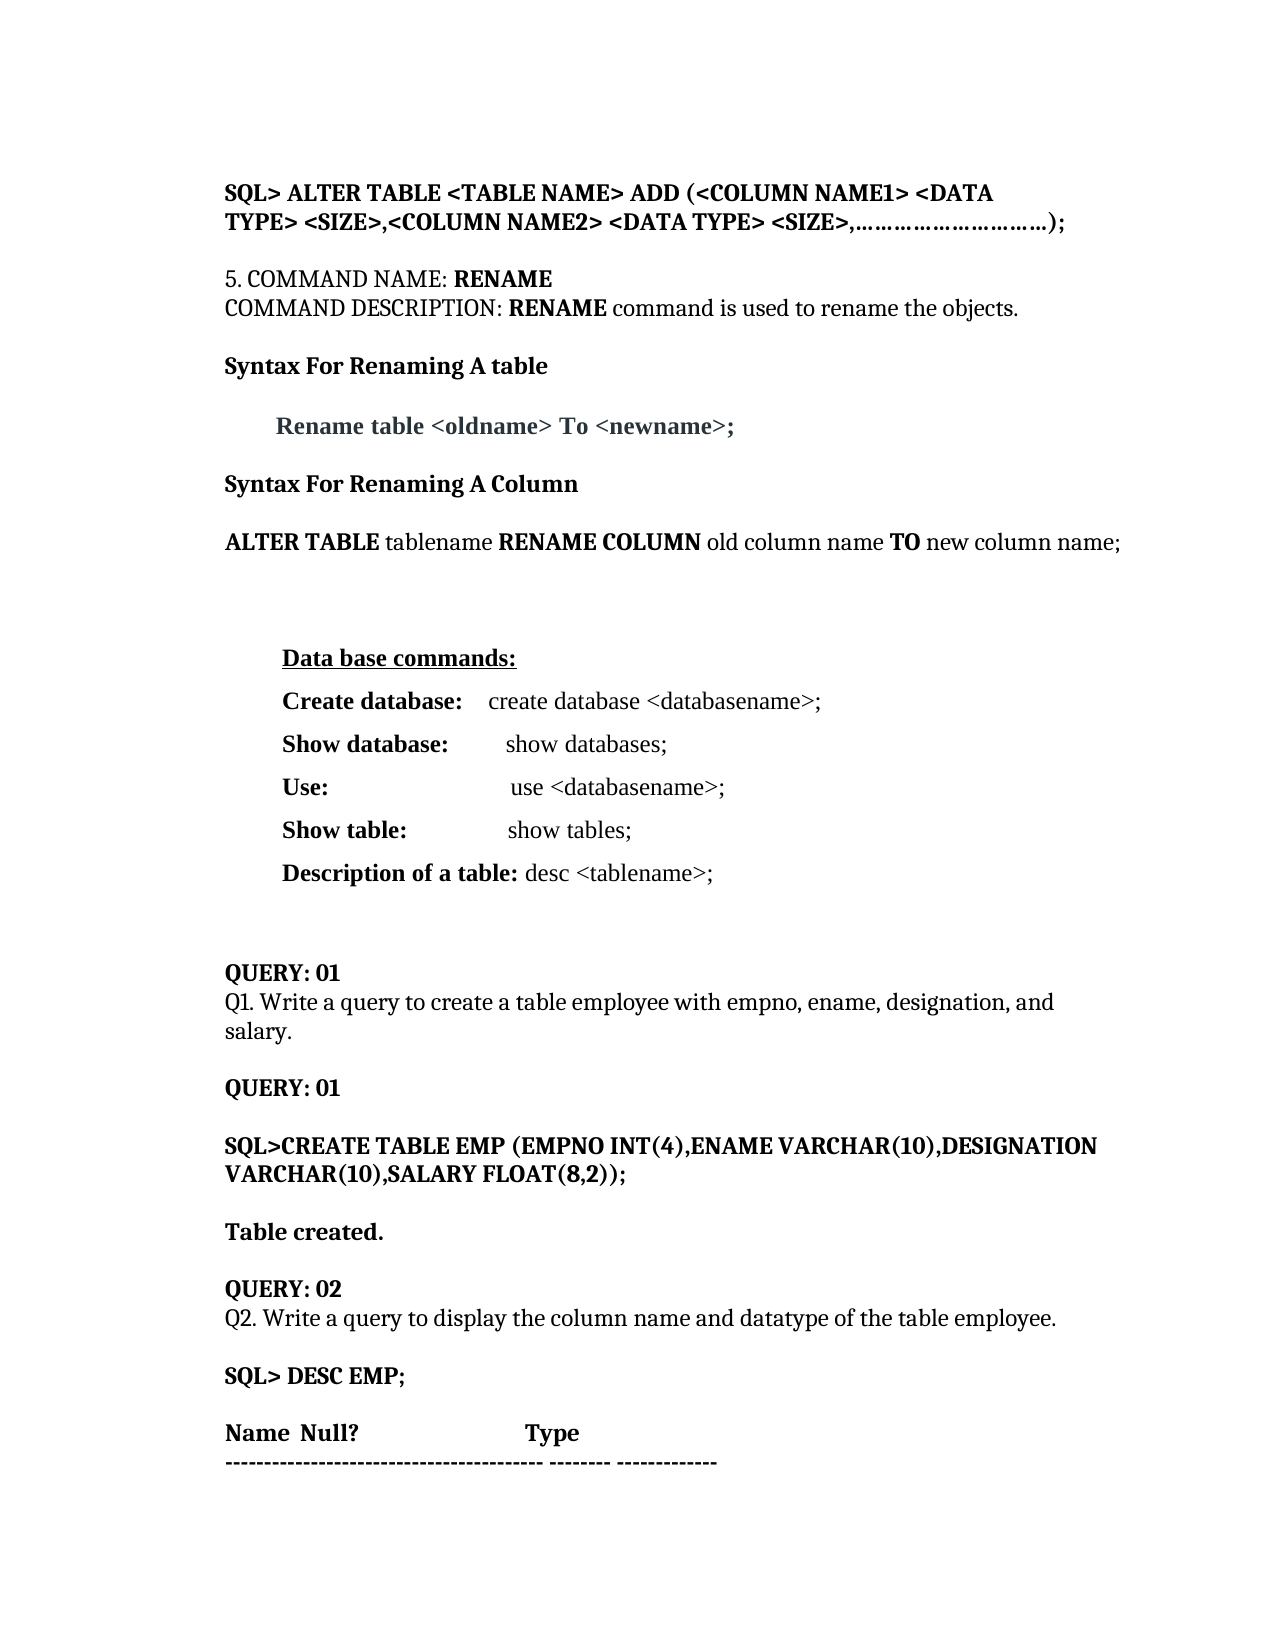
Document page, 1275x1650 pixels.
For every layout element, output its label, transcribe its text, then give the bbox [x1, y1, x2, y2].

text Show table: show tables; [282, 815, 1125, 844]
text 5. COMMAND NAME: RENAME [225, 265, 1125, 294]
text Show database: show databases; [282, 729, 1125, 758]
text Rename table <oldname> To <newname>; [150, 409, 1125, 441]
text Syntax For Renaming A table [225, 352, 1125, 380]
text SQL> ALTER TABLE <TABLE NAME> ADD (<COLUMN NAME1> <DATA [225, 179, 1125, 207]
text QUERY: 01 [225, 959, 1125, 988]
text QUERY: 02 [225, 1275, 1125, 1304]
text Description of a table: desc <tablename>; [282, 858, 1125, 887]
text salary. [225, 1017, 1125, 1045]
text Data base commands: [282, 643, 1125, 672]
text TYPE> <SIZE>,<COLUMN NAME2> <DATA TYPE> <SIZE>,…………………………); [225, 207, 1125, 236]
text Q2. Write a query to display the column name and datatype of the table employee. [225, 1304, 1125, 1333]
text COMMAND DESCRIPTION: RENAME command is used to rename the objects. [225, 294, 1125, 322]
text Use: use <databasename>; [282, 772, 1125, 801]
text SQL>CREATE TABLE EMP (EMPNO INT(4),ENAME VARCHAR(10),DESIGNATION VARCHAR(10),SALARY FLOAT(8,2)); [225, 1132, 1125, 1189]
text Syntax For Renaming A Column [225, 470, 1125, 499]
text ----------------------------------------- -------- ------------- [225, 1448, 1125, 1477]
text Name Null? Type [225, 1419, 1125, 1448]
text SQL> DESC EMP; [225, 1362, 1125, 1390]
text Table created. [225, 1218, 1125, 1247]
text Create database: create database <databasename>; [282, 686, 1125, 715]
text QUERY: 01 [225, 1074, 1125, 1103]
text Q1. Write a query to create a table employee with empno, ename, designation, and [225, 988, 1125, 1017]
text ALTER TABLE tablename RENAME COLUMN old column name TO new column name; [225, 528, 1125, 585]
